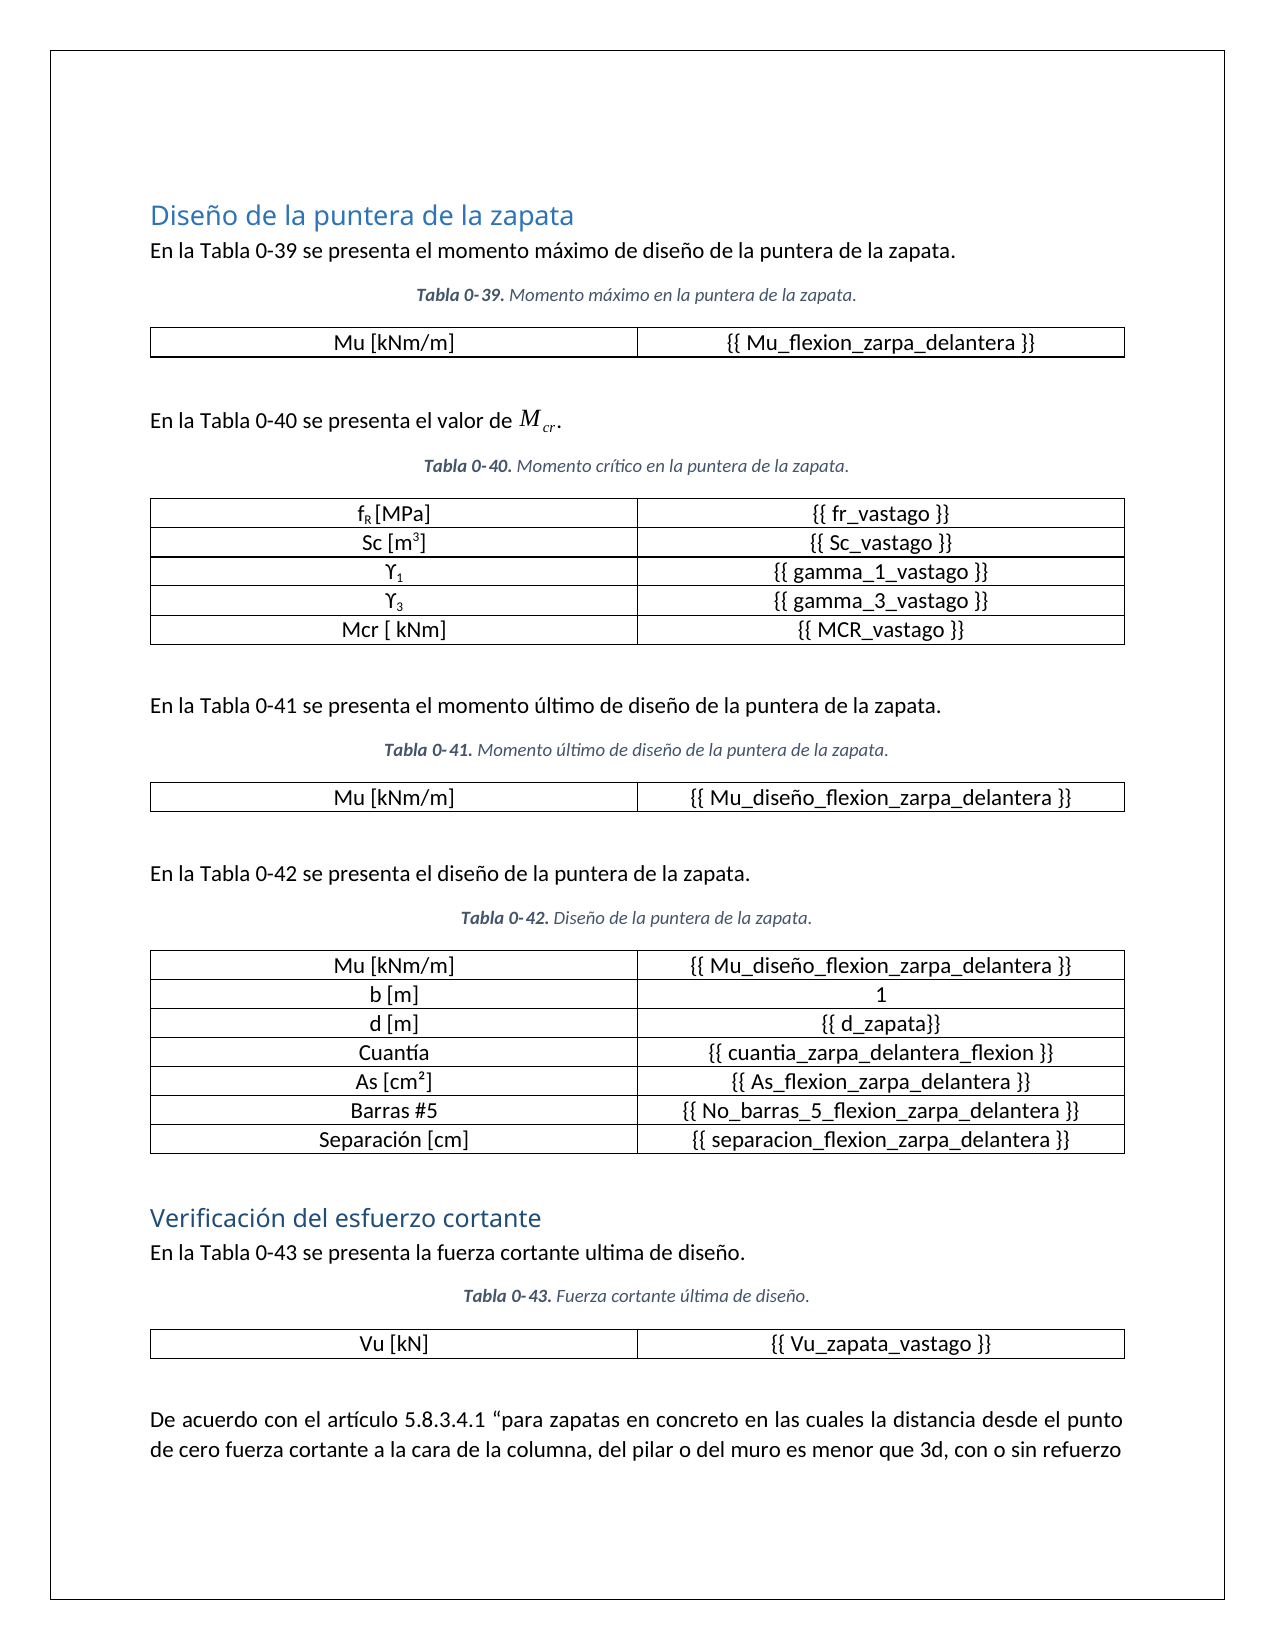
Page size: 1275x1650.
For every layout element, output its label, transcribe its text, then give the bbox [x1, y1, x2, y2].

table_header {{ Mu_flexion_zarpa_delantera }} [638, 328, 1124, 356]
table_cell {{ As_flexion_zarpa_delantera }} [638, 1067, 1124, 1095]
table_header {{ Mu_diseño_flexion_zarpa_delantera }} [638, 783, 1124, 811]
text Tabla 0-40. Momento crítico en la puntera de la zapata. [150, 454, 1125, 477]
text En la Tabla 0-42 se presenta el diseño de la puntera de la zapata. [150, 859, 1125, 887]
table_cell {{ gamma_3_vastago }} [638, 586, 1124, 614]
table_header {{ fr_vastago }} [638, 499, 1124, 527]
table_cell {{ cuantia_zarpa_delantera_flexion }} [638, 1038, 1124, 1066]
table_header Mu [kNm/m] [151, 328, 637, 356]
table_cell b [m] [151, 980, 637, 1008]
table_cell ϒ3 [151, 586, 637, 614]
table_cell 1 [638, 980, 1124, 1008]
subtitle Diseño de la puntera de la zapata [150, 197, 1125, 234]
text En la Tabla 0-40 se presenta el valor de . [150, 404, 1125, 436]
table_header Vu [kN] [151, 1330, 637, 1357]
table_cell {{ MCR_vastago }} [638, 616, 1124, 643]
text En la Tabla 0-39 se presenta el momento máximo de diseño de la puntera de la zapata. [150, 237, 1125, 265]
table_header {{ Vu_zapata_vastago }} [638, 1330, 1124, 1357]
table_cell Separación [cm] [151, 1125, 637, 1153]
table_cell d [m] [151, 1009, 637, 1037]
table_cell Mcr [ kNm] [151, 616, 637, 643]
text Tabla 0-42. Diseño de la puntera de la zapata. [150, 906, 1125, 929]
table_header fR [MPa] [151, 499, 637, 527]
table_header {{ Mu_diseño_flexion_zarpa_delantera }} [638, 951, 1124, 979]
table_cell {{ separacion_flexion_zarpa_delantera }} [638, 1125, 1124, 1153]
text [150, 1405, 1125, 1464]
table_header Mu [kNm/m] [151, 951, 637, 979]
subtitle Verificación del esfuerzo cortante [150, 1201, 1125, 1235]
text En la Tabla 0-41 se presenta el momento último de diseño de la puntera de la zapata. [150, 691, 1125, 719]
table_cell Barras #5 [151, 1096, 637, 1124]
table_cell {{ Sc_vastago }} [638, 528, 1124, 556]
table_cell {{ No_barras_5_flexion_zarpa_delantera }} [638, 1096, 1124, 1124]
text Tabla 0-43. Fuerza cortante última de diseño. [150, 1285, 1125, 1308]
table_cell As [cm²] [151, 1067, 637, 1095]
text Tabla 0-39. Momento máximo en la puntera de la zapata. [150, 283, 1125, 306]
table_cell Cuantía [151, 1038, 637, 1066]
table_cell {{ d_zapata}} [638, 1009, 1124, 1037]
text En la Tabla 0-43 se presenta la fuerza cortante ultima de diseño. [150, 1238, 1125, 1266]
text Tabla 0-41. Momento último de diseño de la puntera de la zapata. [150, 738, 1125, 761]
table_header Mu [kNm/m] [151, 783, 637, 811]
table_cell ϒ1 [151, 558, 637, 585]
table_cell {{ gamma_1_vastago }} [638, 558, 1124, 585]
table_cell Sc [m3] [151, 528, 637, 556]
